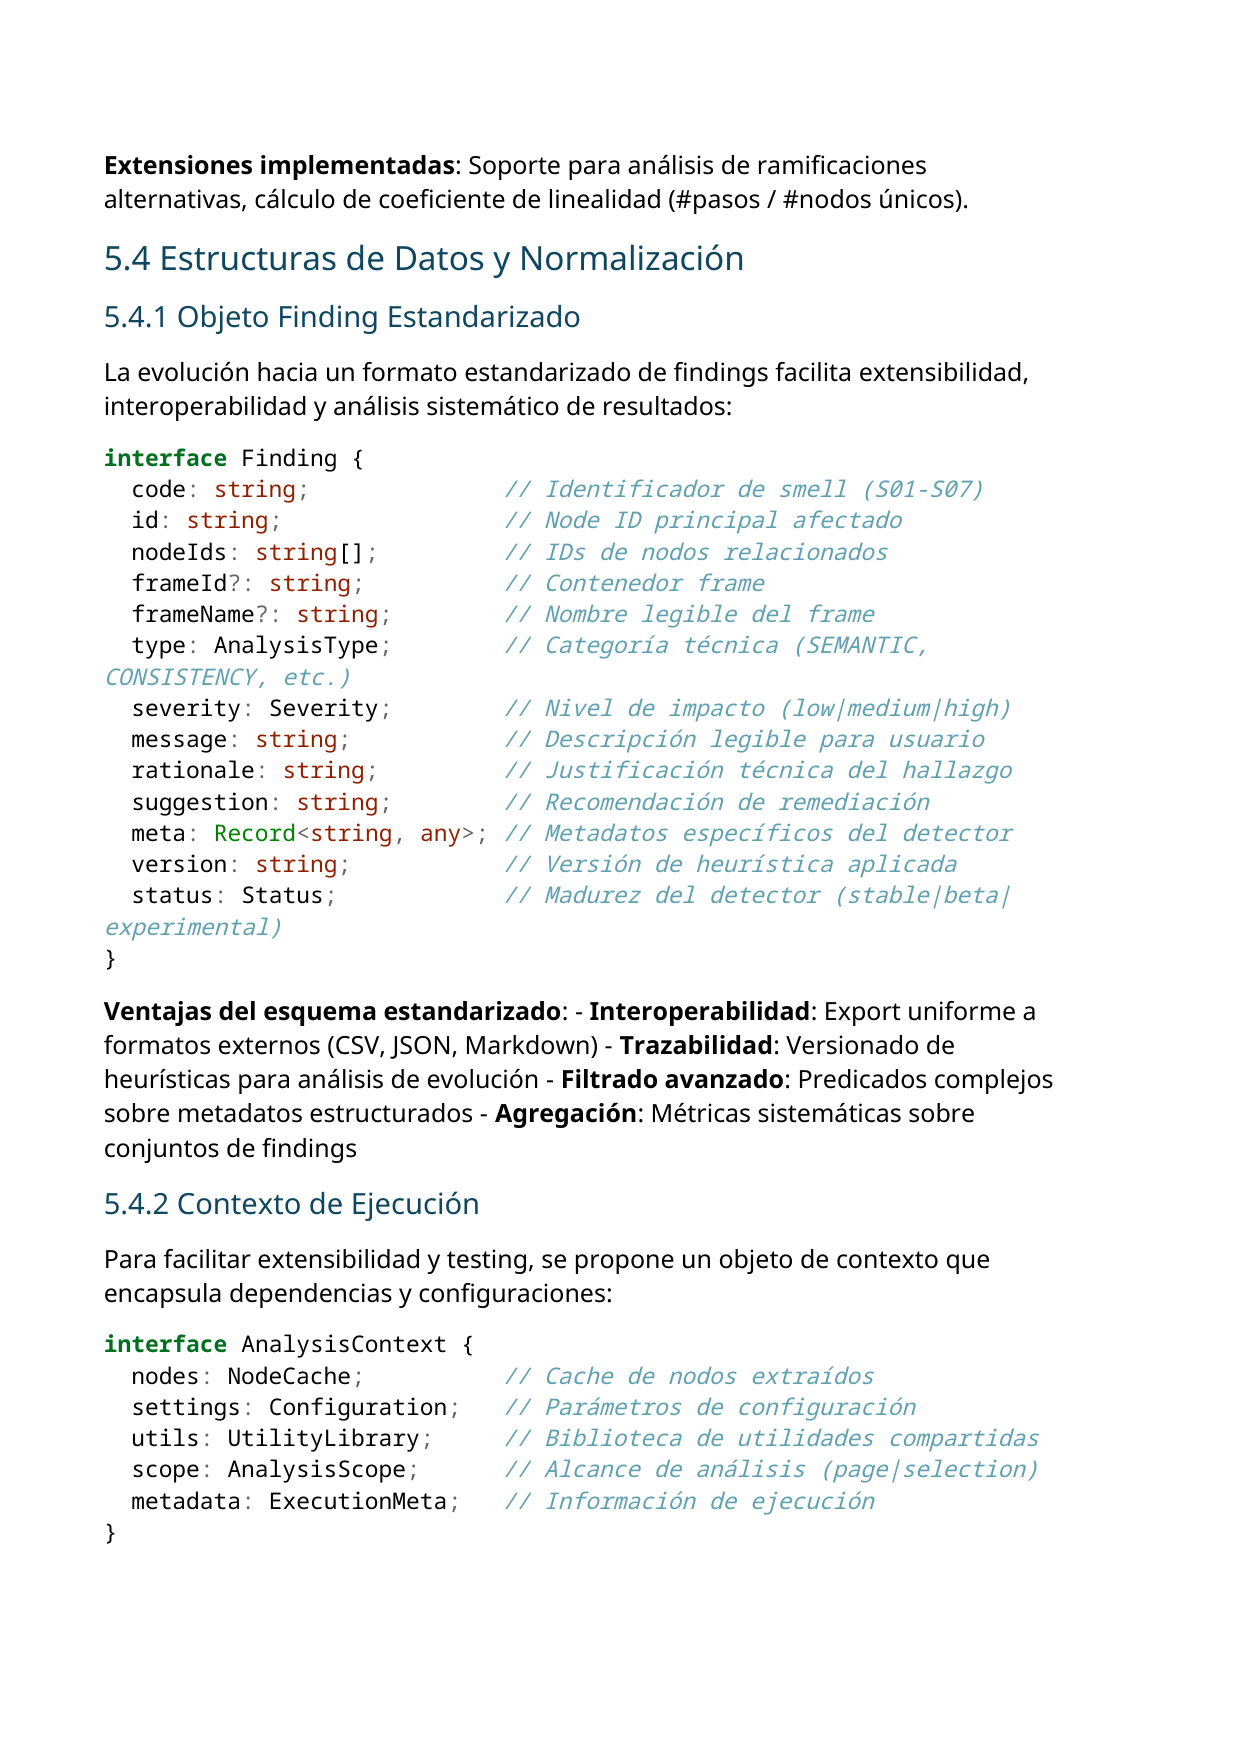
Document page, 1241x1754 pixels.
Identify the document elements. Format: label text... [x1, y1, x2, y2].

text interface AnalysisContext { nodes: NodeCache; // Cache de nodos extraídos settings: Configuration; // Parámetros de configuración utils: UtilityLibrary; // Biblioteca de utilidades compartidas scope: AnalysisScope; // Alcance de análisis (page|selection) metadata: ExecutionMeta; // Información de ejecución } [103, 1328, 1063, 1547]
text Ventajas del esquema estandarizado: - Interoperabilidad: Export uniforme a formatos externos (CSV, JSON, Markdown) - Trazabilidad: Versionado de heurísticas para análisis de evolución - Filtrado avanzado: Predicados complejos sobre metadatos estructurados - Agregación: Métricas sistemáticas sobre conjuntos de findings [103, 994, 1063, 1164]
subtitle 5.4.2 Contexto de Ejecución [103, 1183, 1063, 1223]
text Extensiones implementadas: Soporte para análisis de ramificaciones alternativas, cálculo de coeficiente de linealidad (#pasos / #nodos únicos). [103, 148, 1063, 216]
subtitle 5.4.1 Objeto Finding Estandarizado [103, 297, 1063, 336]
subtitle 5.4 Estructuras de Datos y Normalización [103, 234, 1063, 280]
text Para facilitar extensibilidad y testing, se propone un objeto de contexto que encapsula dependencias y configuraciones: [103, 1241, 1063, 1309]
text interface Finding { code: string; // Identificador de smell (S01-S07) id: string; // Node ID principal afectado nodeIds: string[]; // IDs de nodos relacionados frameId?: string; // Contenedor frame frameName?: string; // Nombre legible del frame type: AnalysisType; // Categoría técnica (SEMANTIC, CONSISTENCY, etc.) severity: Severity; // Nivel de impacto (low|medium|high) message: string; // Descripción legible para usuario rationale: string; // Justificación técnica del hallazgo suggestion: string; // Recomendación de remediación meta: Record<string, any>; // Metadatos específicos del detector version: string; // Versión de heurística aplicada status: Status; // Madurez del detector (stable|beta|experimental) } [103, 442, 1063, 973]
text La evolución hacia un formato estandarizado de findings facilita extensibilidad, interoperabilidad y análisis sistemático de resultados: [103, 355, 1063, 423]
